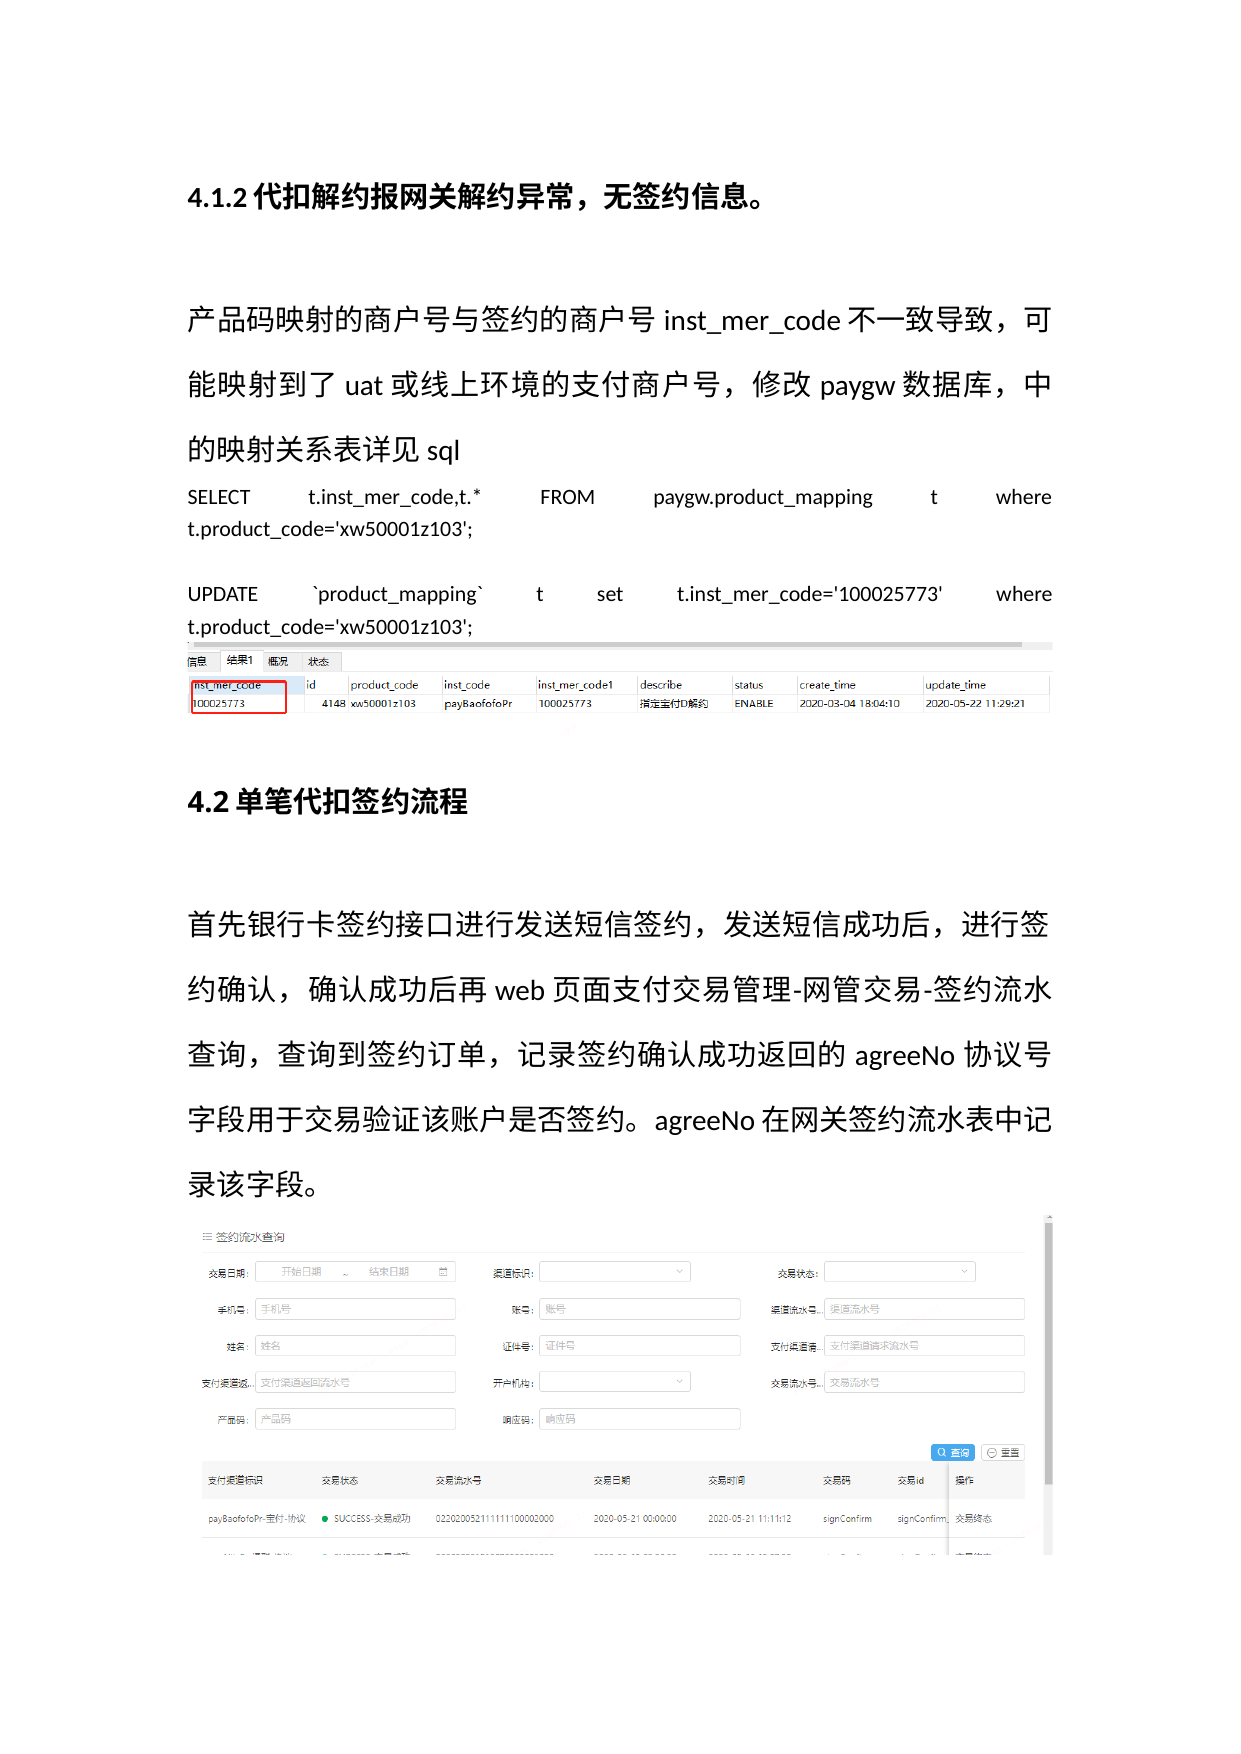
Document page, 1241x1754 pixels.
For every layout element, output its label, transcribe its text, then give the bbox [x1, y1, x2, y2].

text UPDATE `product_mapping` t set t.inst_mer_code='100025773' where t.product_code='xw50001z103'; [187, 577, 1053, 642]
text 产品码映射的商户号与签约的商户号inst_mer_code不一致导致，可能映射到了uat或线上环境的支付商户号，修改paygw数据库，中的映射关系表详见sql [187, 285, 1053, 480]
text SELECT t.inst_mer_code,t.* FROM paygw.product_mapping t where t.product_code='xw50001z103'; [187, 480, 1053, 545]
subtitle 4.2单笔代扣签约流程 [187, 767, 1053, 832]
text 首先银行卡签约接口进行发送短信签约，发送短信成功后，进行签约确认，确认成功后再web页面支付交易管理-网管交易-签约流水查询，查询到签约订单，记录签约确认成功返回的agreeNo 协议号字段用于交易验证该账户是否签约。agreeNo在网关签约流水表中记录该字段。 [187, 890, 1053, 1215]
picture [187, 642, 1053, 736]
subtitle 4.1.2代扣解约报网关解约异常，无签约信息。 [187, 162, 1053, 227]
picture [187, 1215, 1053, 1555]
